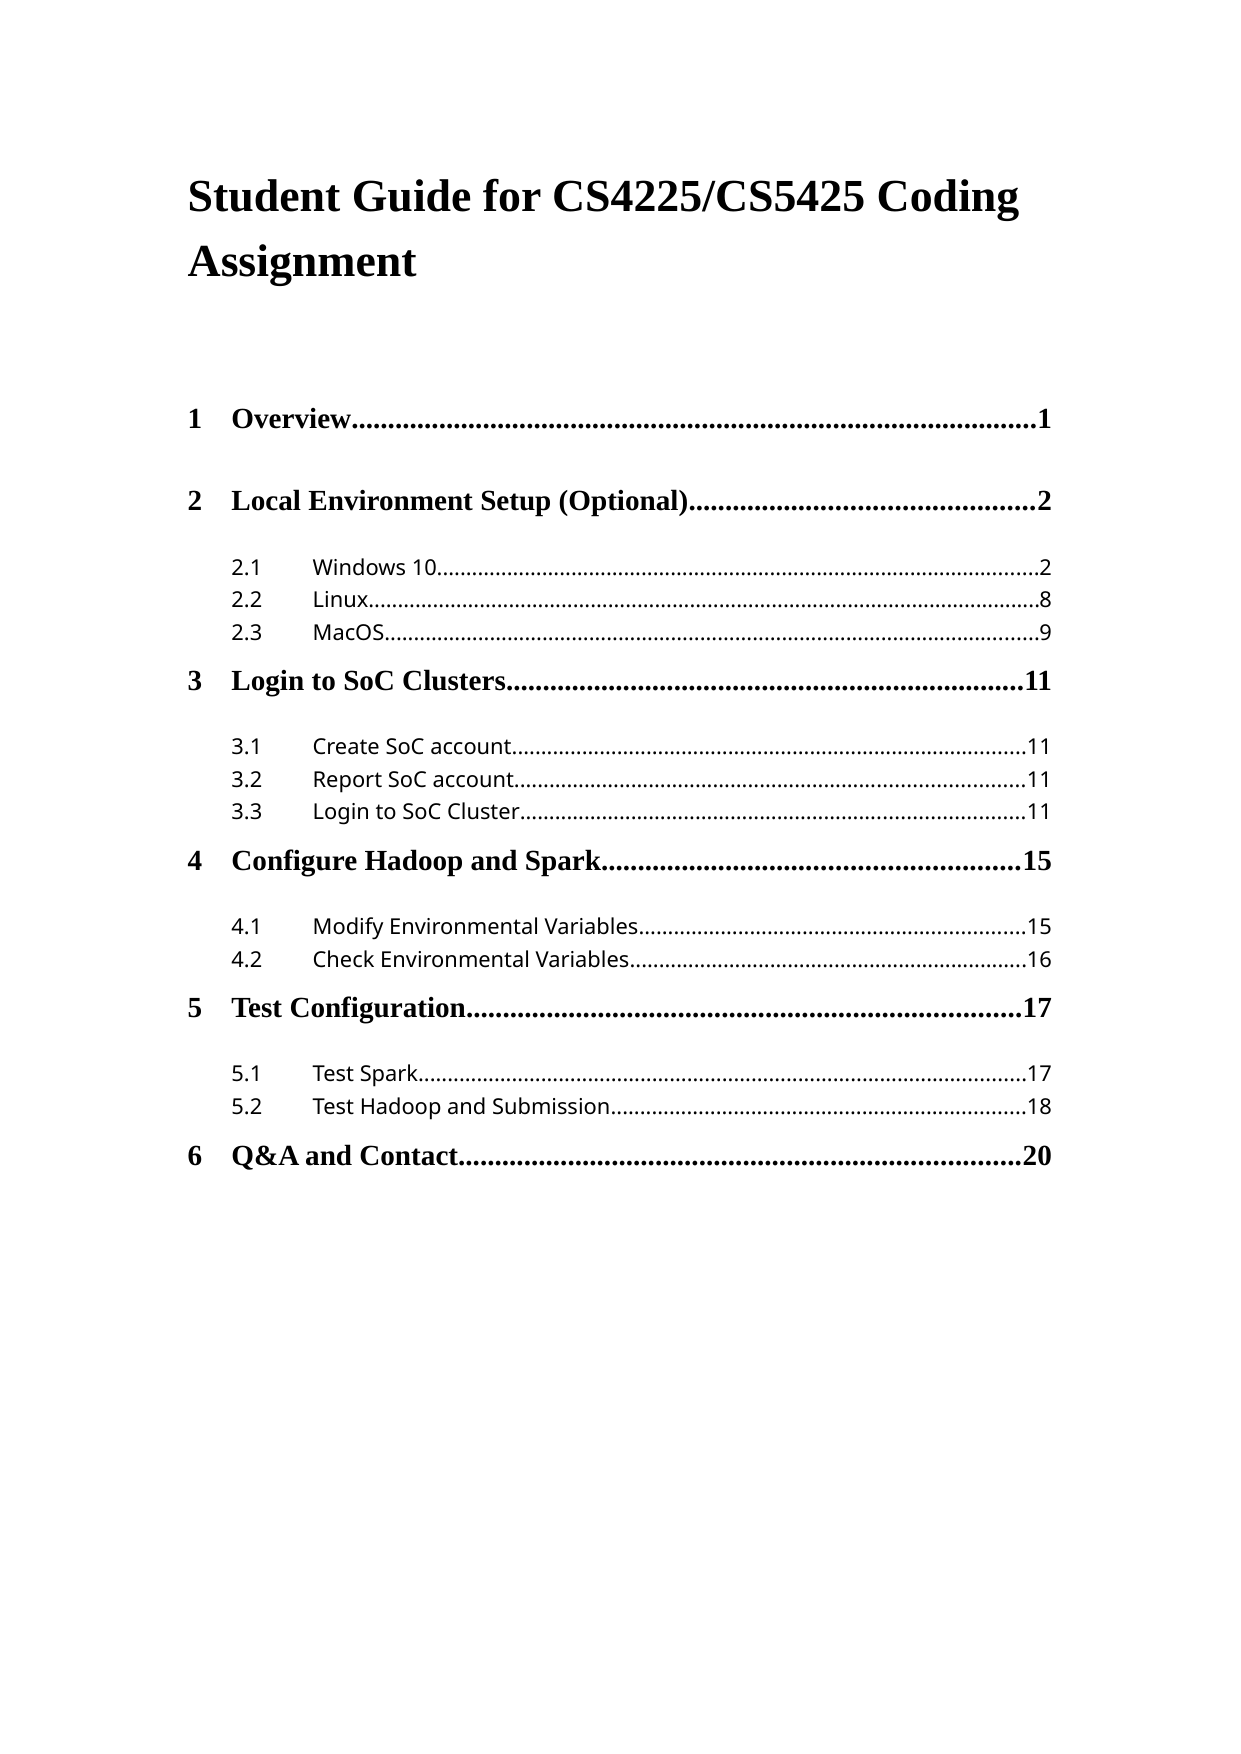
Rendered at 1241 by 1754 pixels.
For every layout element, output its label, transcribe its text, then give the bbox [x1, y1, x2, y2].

text Student Guide for CS4225/CS5425 Coding Assignment [187, 162, 1053, 292]
